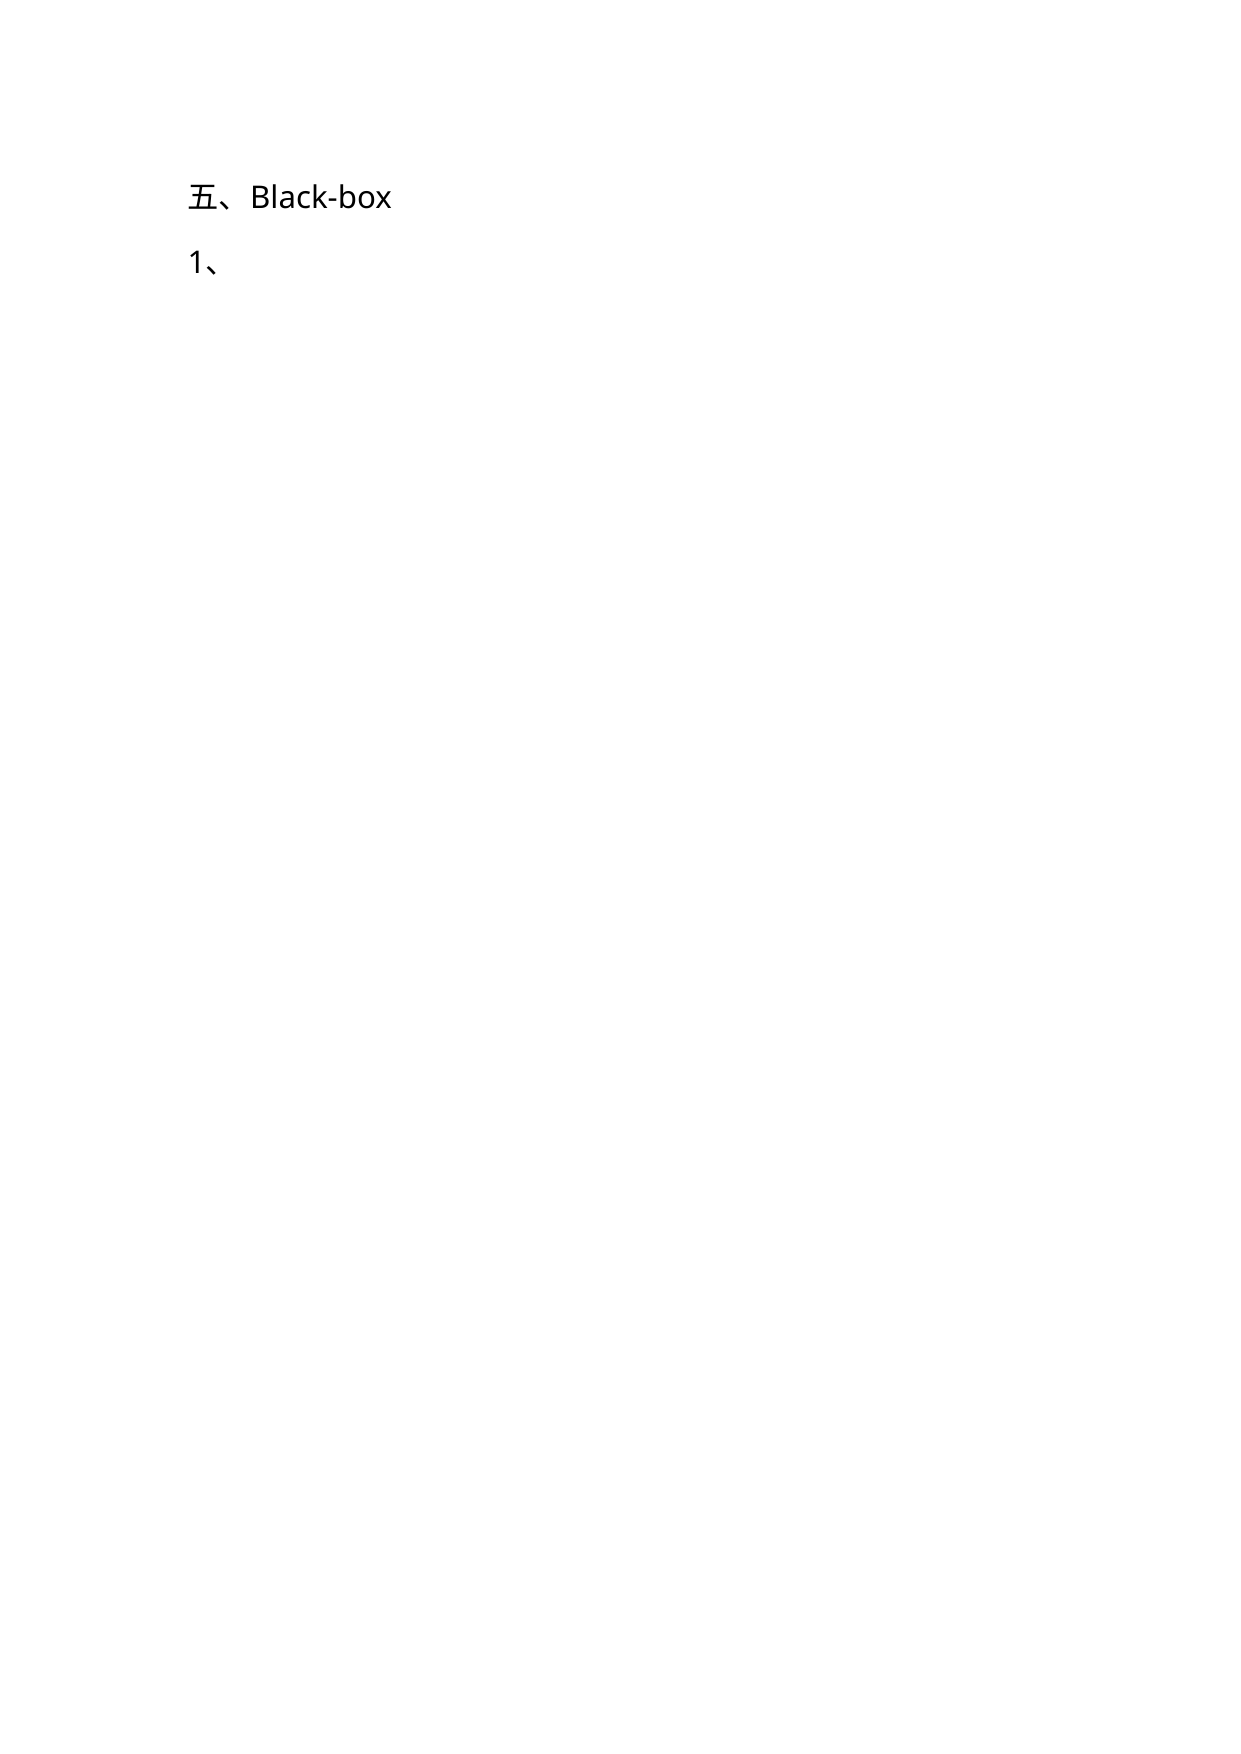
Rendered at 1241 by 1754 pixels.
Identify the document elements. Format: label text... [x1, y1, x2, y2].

list 1、 [187, 227, 1053, 292]
list Black-box [187, 162, 1053, 227]
